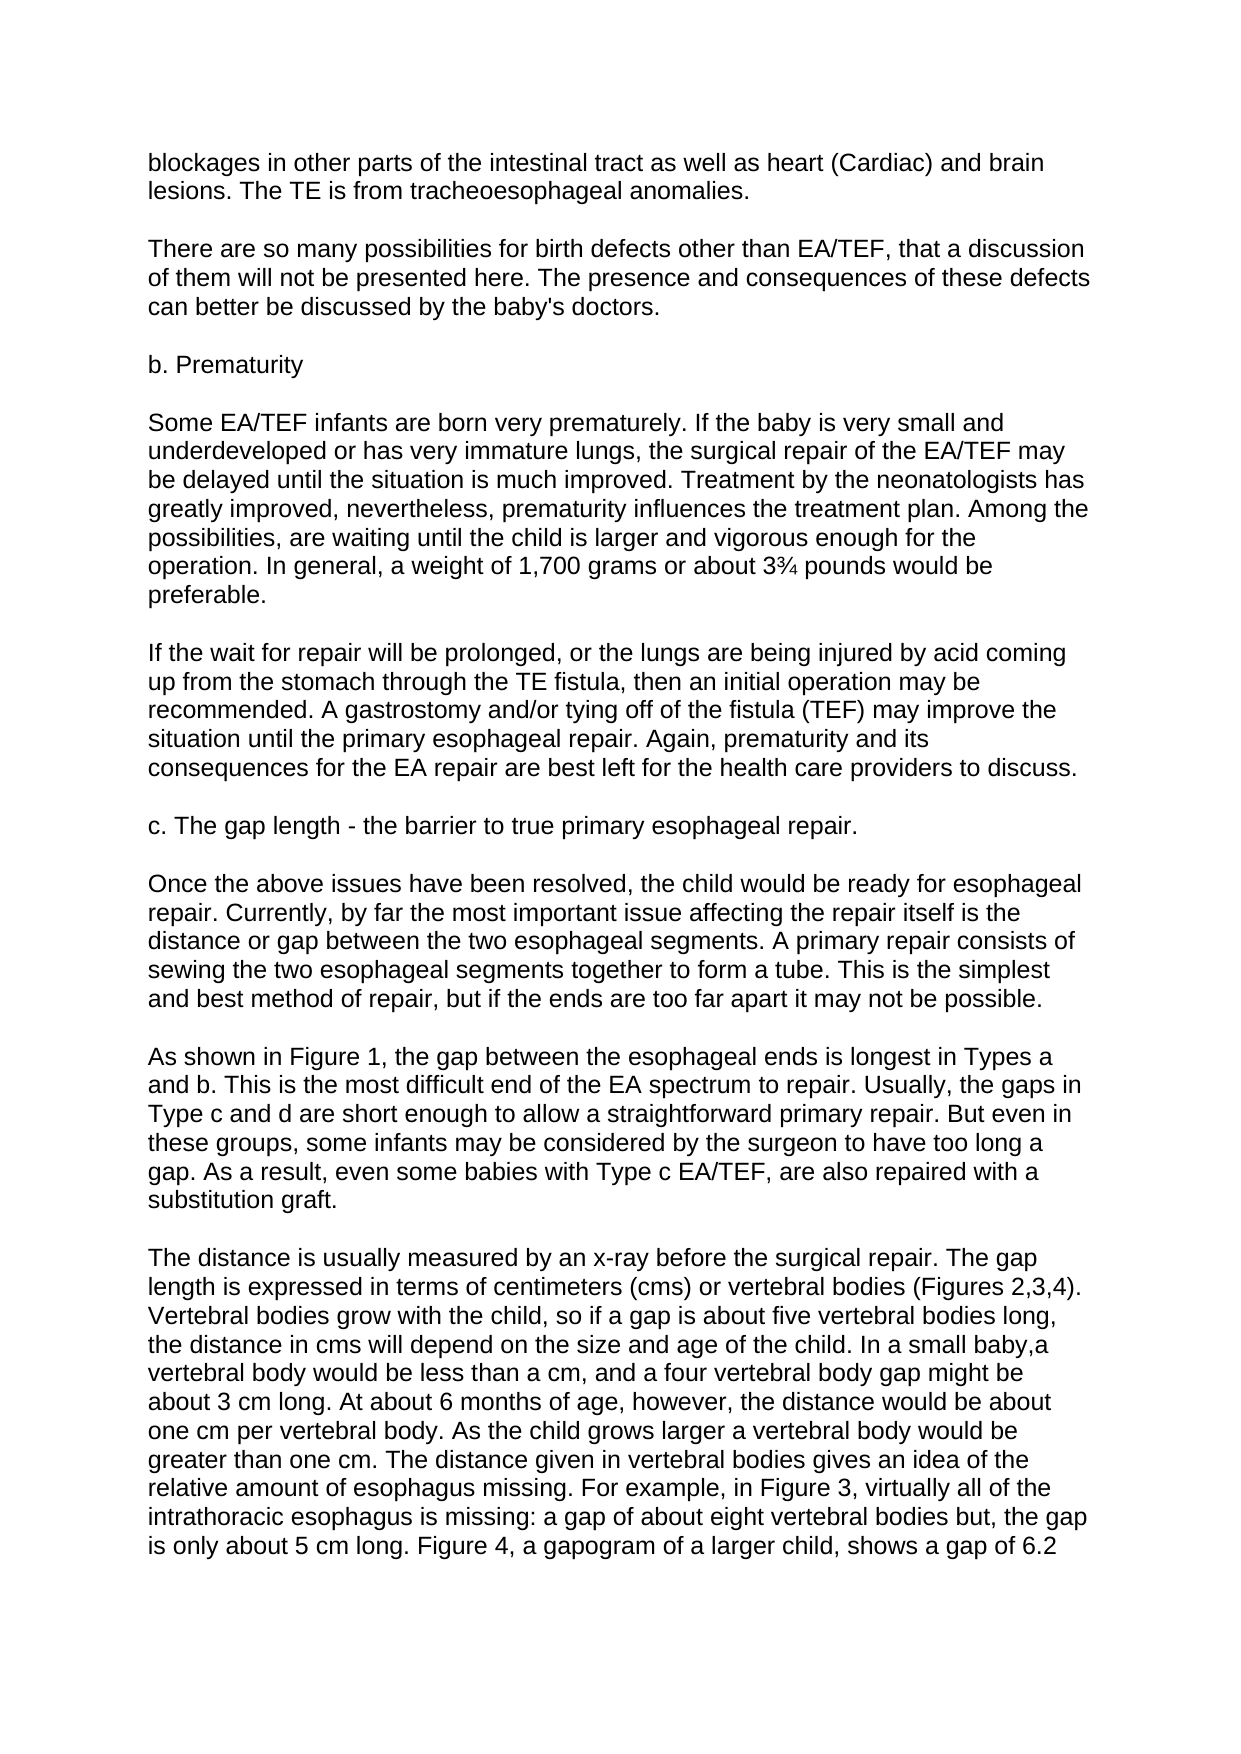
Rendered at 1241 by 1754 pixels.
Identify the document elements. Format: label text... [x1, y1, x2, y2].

text b. Prematurity [148, 350, 1093, 378]
text If the wait for repair will be prolonged, or the lungs are being injured by acid coming up from the stomach through the TE fistula, then an initial operation may be recommended. A gastrostomy and/or tying off of the fistula (TEF) may improve the situation until the primary esophageal repair. Again, prematurity and its consequences for the EA repair are best left for the health care providers to discuss. [148, 638, 1093, 782]
text There are so many possibilities for birth defects other than EA/TEF, that a discussion of them will not be presented here. The presence and consequences of these defects can better be discussed by the baby's doctors. [148, 234, 1093, 321]
text Some EA/TEF infants are born very prematurely. If the baby is very small and underdeveloped or has very immature lungs, the surgical repair of the EA/TEF may be delayed until the situation is much improved. Treatment by the neonatologists has greatly improved, nevertheless, prematurity influences the treatment plan. Among the possibilities, are waiting until the child is larger and vigorous enough for the operation. In general, a weight of 1,700 grams or about 3¾ pounds would be preferable. [148, 408, 1093, 609]
text Once the above issues have been resolved, the child would be ready for esophageal repair. Currently, by far the most important issue affecting the repair itself is the distance or gap between the two esophageal segments. A primary repair consists of sewing the two esophageal segments together to form a tube. This is the simplest and best method of repair, but if the ends are too far apart it may not be possible. [148, 869, 1093, 1013]
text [148, 148, 1093, 205]
text As shown in Figure 1, the gap between the esophageal ends is longest in Types a and b. This is the most difficult end of the EA spectrum to repair. Usually, the gaps in Type c and d are short enough to allow a straightforward primary repair. But even in these groups, some infants may be considered by the surgeon to have too long a gap. As a result, even some babies with Type c EA/TEF, are also repaired with a substitution graft. [148, 1042, 1093, 1214]
text c. The gap length - the barrier to true primary esophageal repair. [148, 811, 1093, 840]
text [148, 1243, 1093, 1560]
